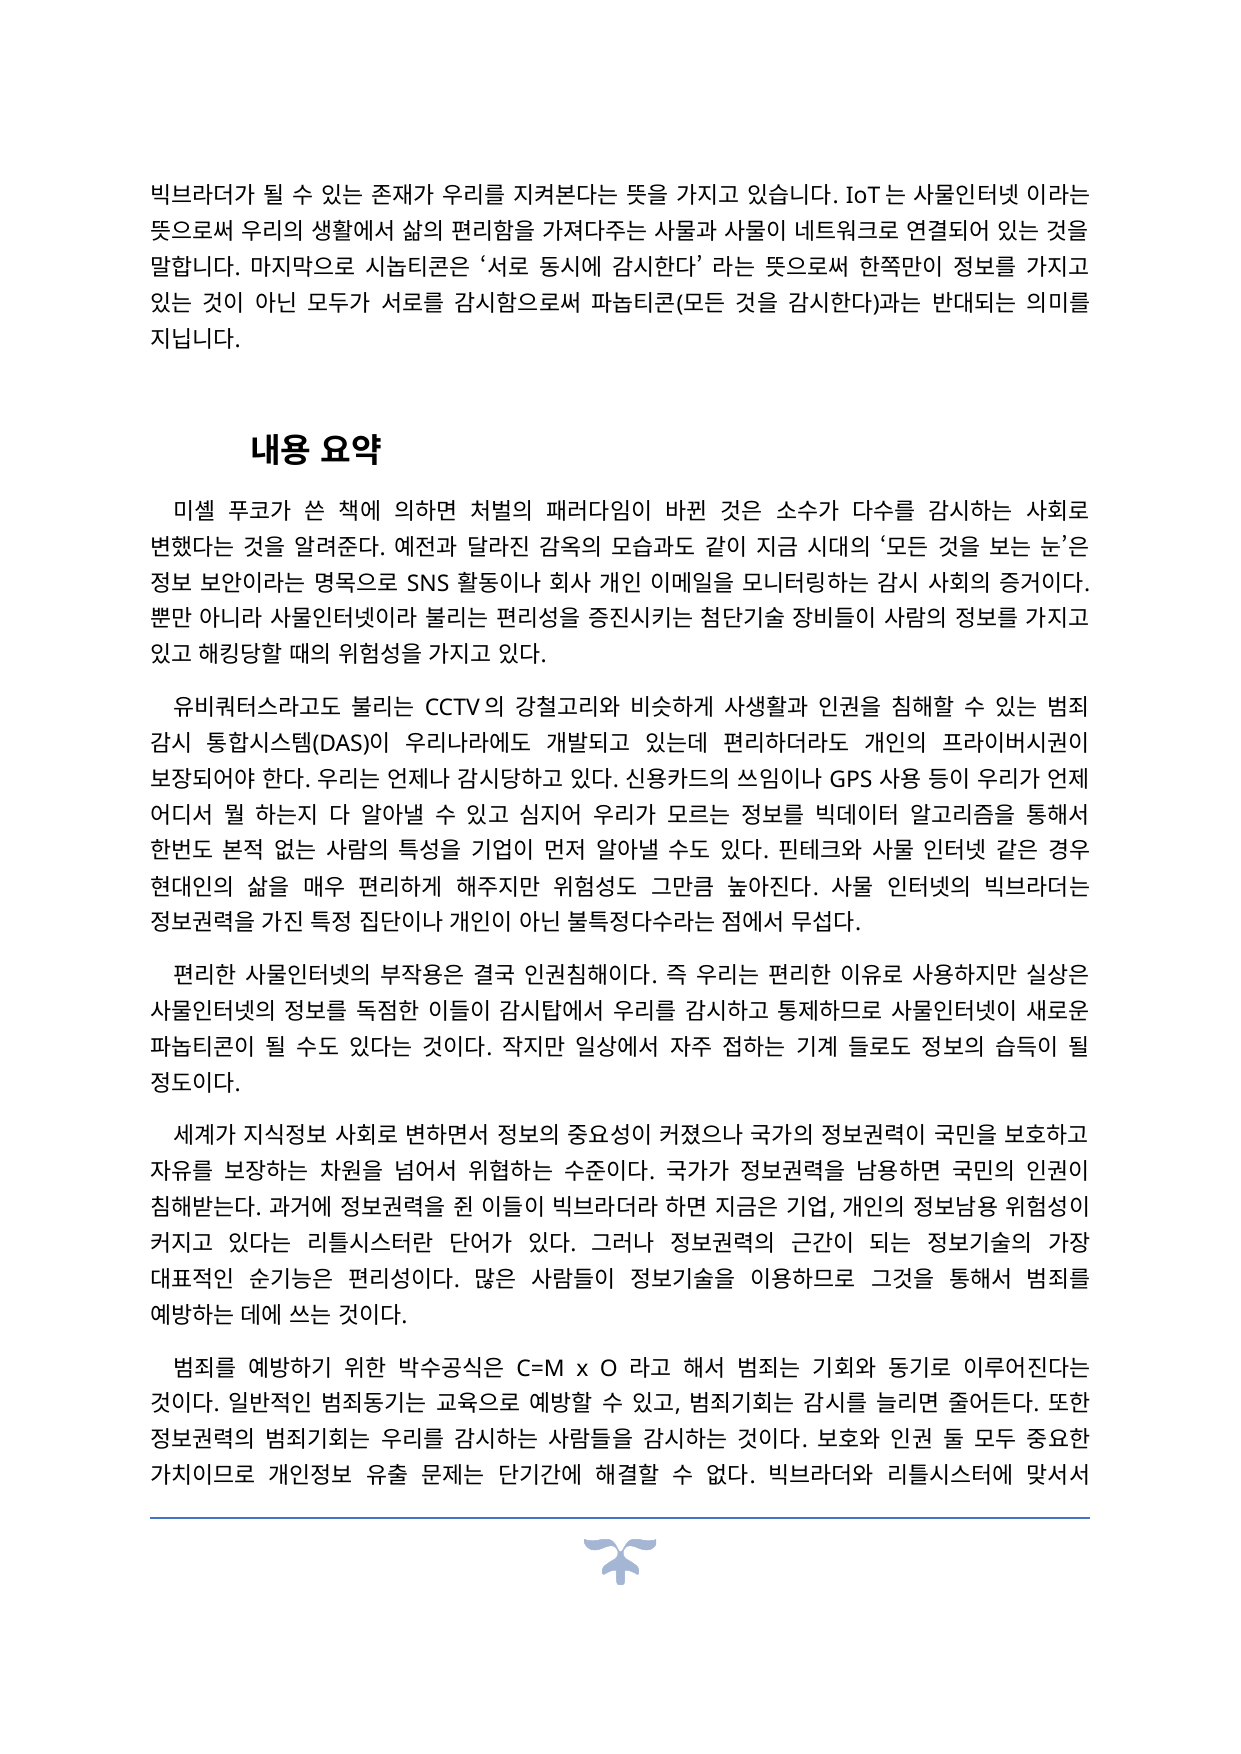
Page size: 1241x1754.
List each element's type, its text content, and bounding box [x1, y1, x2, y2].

text 유비쿼터스라고도 불리는 CCTV의 강철고리와 비슷하게 사생활과 인권을 침해할 수 있는 범죄 감시 통합시스템(DAS)이 우리나라에도 개발되고 있는데 편리하더라도 개인의 프라이버시권이 보장되어야 한다. 우리는 언제나 감시당하고 있다. 신용카드의 쓰임이나 GPS 사용 등이 우리가 언제 어디서 뭘 하는지 다 알아낼 수 있고 심지어 우리가 모르는 정보를 빅데이터 알고리즘을 통해서 한번도 본적 없는 사람의 특성을 기업이 먼저 알아낼 수도 있다. 핀테크와 사물 인터넷 같은 경우 현대인의 삶을 매우 편리하게 해주지만 위험성도 그만큼 높아진다. 사물 인터넷의 빅브라더는 정보권력을 가진 특정 집단이나 개인이 아닌 불특정다수라는 점에서 무섭다. [150, 689, 1090, 938]
text 미셸 푸코가 쓴 책에 의하면 처벌의 패러다임이 바뀐 것은 소수가 다수를 감시하는 사회로 변했다는 것을 알려준다. 예전과 달라진 감옥의 모습과도 같이 지금 시대의 ‘모든 것을 보는 눈’은 정보 보안이라는 명목으로 SNS 활동이나 회사 개인 이메일을 모니터링하는 감시 사회의 증거이다. 뿐만 아니라 사물인터넷이라 불리는 편리성을 증진시키는 첨단기술 장비들이 사람의 정보를 가지고 있고 해킹당할 때의 위험성을 가지고 있다. [150, 493, 1090, 669]
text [150, 177, 1090, 354]
text 세계가 지식정보 사회로 변하면서 정보의 중요성이 커졌으나 국가의 정보권력이 국민을 보호하고 자유를 보장하는 차원을 넘어서 위협하는 수준이다. 국가가 정보권력을 남용하면 국민의 인권이 침해받는다. 과거에 정보권력을 쥔 이들이 빅브라더라 하면 지금은 기업, 개인의 정보남용 위험성이 커지고 있다는 리틀시스터란 단어가 있다. 그러나 정보권력의 근간이 되는 정보기술의 가장 대표적인 순기능은 편리성이다. 많은 사람들이 정보기술을 이용하므로 그것을 통해서 범죄를 예방하는 데에 쓰는 것이다. [150, 1117, 1090, 1330]
text 내용 요약 [150, 424, 1090, 472]
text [150, 1349, 1090, 1491]
text 편리한 사물인터넷의 부작용은 결국 인권침해이다. 즉 우리는 편리한 이유로 사용하지만 실상은 사물인터넷의 정보를 독점한 이들이 감시탑에서 우리를 감시하고 통제하므로 사물인터넷이 새로운 파놉티콘이 될 수도 있다는 것이다. 작지만 일상에서 자주 접하는 기계 들로도 정보의 습득이 될 정도이다. [150, 957, 1090, 1098]
